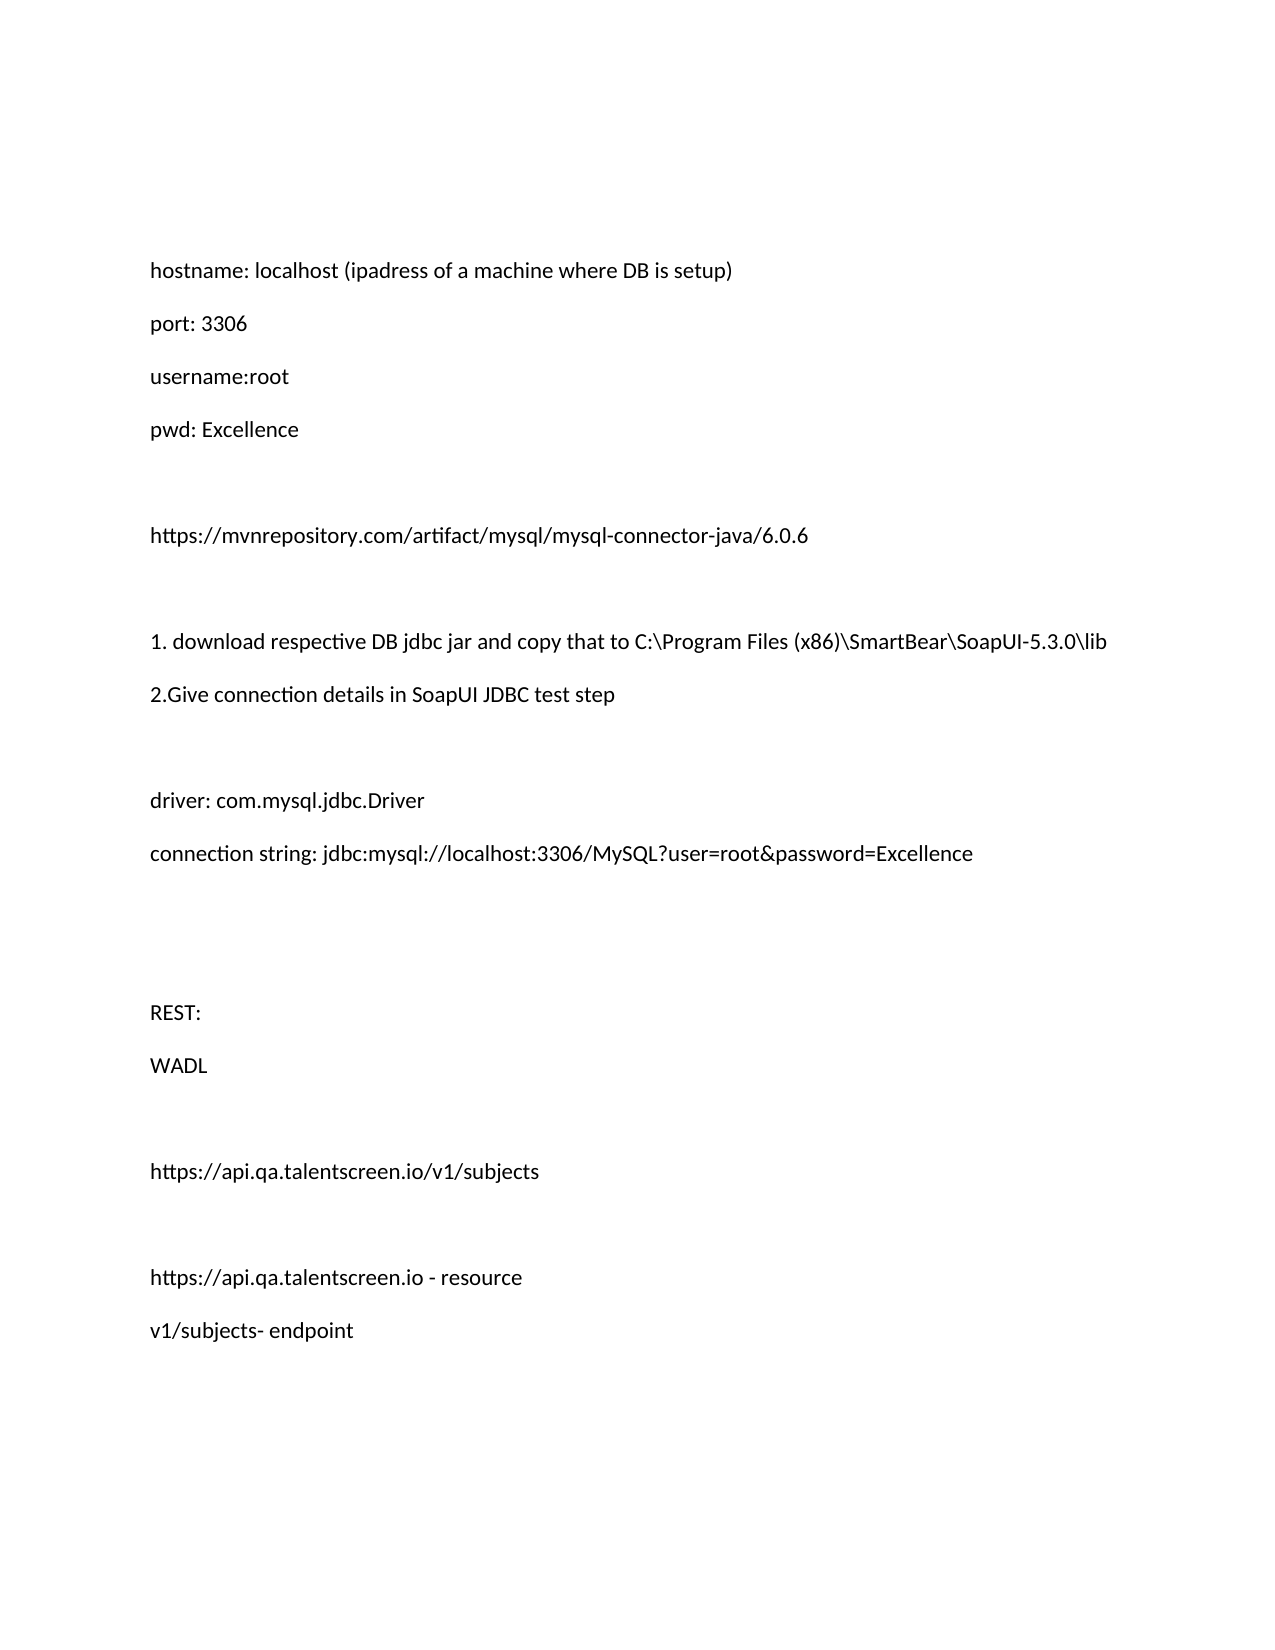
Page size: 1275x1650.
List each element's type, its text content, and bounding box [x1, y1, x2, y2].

text connection string: jdbc:mysql://localhost:3306/MySQL?user=root&password=Excellence [150, 839, 1125, 867]
text REST: [150, 998, 1125, 1026]
text WADL [150, 1051, 1125, 1079]
text v1/subjects- endpoint [150, 1316, 1125, 1344]
text pwd: Excellence [150, 415, 1125, 443]
text https://mvnrepository.com/artifact/mysql/mysql-connector-java/6.0.6 [150, 521, 1125, 549]
text 2.Give connection details in SoapUI JDBC test step [150, 680, 1125, 708]
text https://api.qa.talentscreen.io - resource [150, 1263, 1125, 1291]
text username:root [150, 362, 1125, 390]
text 1. download respective DB jdbc jar and copy that to C:\Program Files (x86)\SmartBear\SoapUI-5.3.0\lib [150, 627, 1125, 655]
text port: 3306 [150, 309, 1125, 337]
text driver: com.mysql.jdbc.Driver [150, 786, 1125, 814]
text https://api.qa.talentscreen.io/v1/subjects [150, 1157, 1125, 1185]
text hostname: localhost (ipadress of a machine where DB is setup) [150, 256, 1125, 284]
